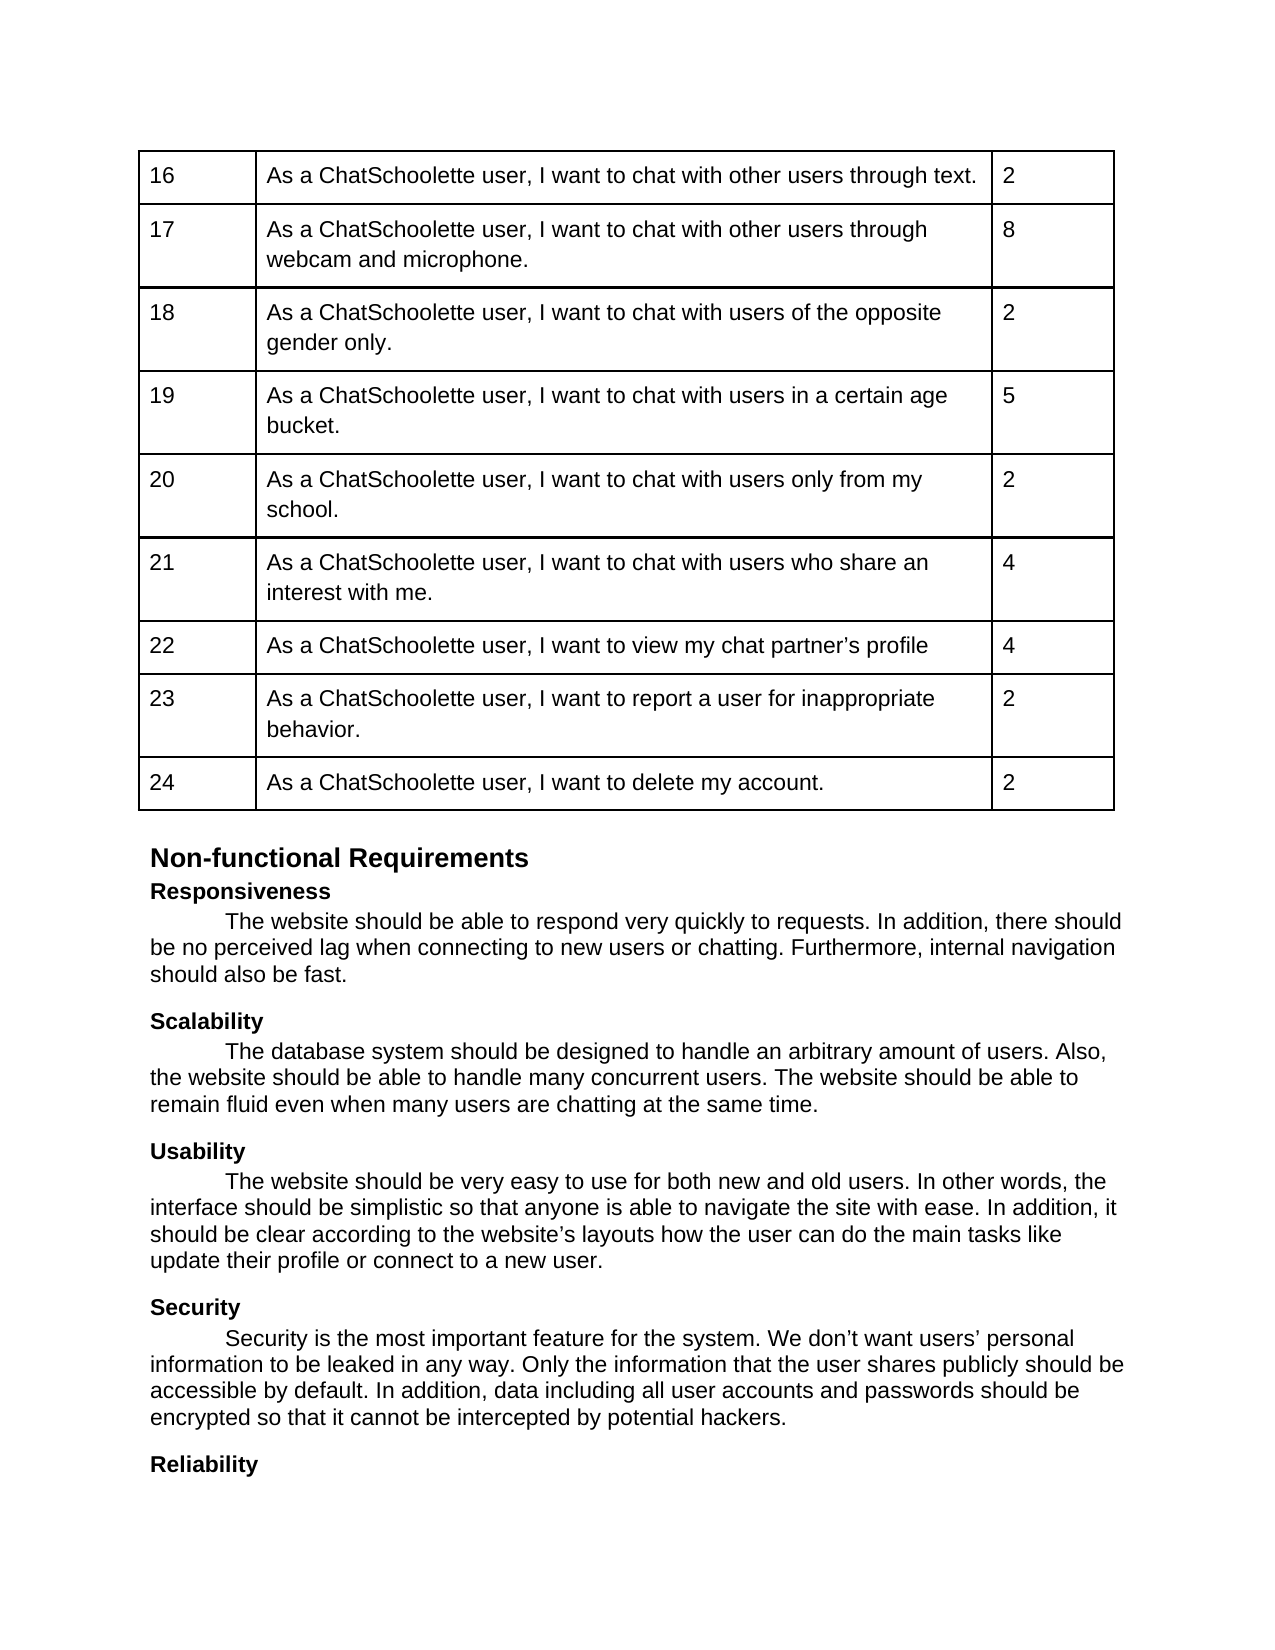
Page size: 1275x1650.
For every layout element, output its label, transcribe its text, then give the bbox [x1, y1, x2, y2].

table_cell As a ChatSchoolette user, I want to chat with users of the opposite gender only. [257, 289, 991, 370]
table_cell As a ChatSchoolette user, I want to chat with users only from my school. [257, 455, 991, 536]
table_cell 17 [140, 205, 255, 286]
table_cell 2 [993, 455, 1113, 536]
table_cell 19 [140, 372, 255, 453]
text The database system should be designed to handle an arbitrary amount of users. Also, the website should be able to handle many concurrent users. The website should be able to remain fluid even when many users are chatting at the same time. [150, 1038, 1125, 1117]
text The website should be very easy to use for both new and old users. In other words, the interface should be simplistic so that anyone is able to navigate the site with ease. In addition, it should be clear according to the website’s layouts how the user can do the main tasks like update their profile or connect to a new user. [150, 1168, 1125, 1273]
table_cell 5 [993, 372, 1113, 453]
table_cell As a ChatSchoolette user, I want to chat with other users through text. [257, 152, 991, 203]
table_cell 21 [140, 539, 255, 620]
table_cell 2 [993, 675, 1113, 756]
table_cell As a ChatSchoolette user, I want to delete my account. [257, 758, 991, 809]
text Security is the most important feature for the system. We don’t want users’ personal information to be leaked in any way. Only the information that the user shares publicly should be accessible by default. In addition, data including all user accounts and passwords should be encrypted so that it cannot be intercepted by potential hackers. [150, 1324, 1125, 1430]
text Non-functional Requirements [150, 842, 1125, 873]
table_cell 2 [993, 758, 1113, 809]
table_cell As a ChatSchoolette user, I want to report a user for inappropriate behavior. [257, 675, 991, 756]
text Responsiveness [150, 878, 1125, 904]
table_cell 16 [140, 152, 255, 203]
table_cell 2 [993, 289, 1113, 370]
table_cell 4 [993, 622, 1113, 673]
text Security [150, 1294, 1125, 1321]
text Usability [150, 1138, 1125, 1164]
table_cell As a ChatSchoolette user, I want to view my chat partner’s profile [257, 622, 991, 673]
table_cell As a ChatSchoolette user, I want to chat with other users through webcam and microphone. [257, 205, 991, 286]
table_cell 24 [140, 758, 255, 809]
table_cell 22 [140, 622, 255, 673]
table_cell 18 [140, 289, 255, 370]
text Scalability [150, 1008, 1125, 1034]
text Reliability [150, 1451, 1125, 1477]
table_cell 8 [993, 205, 1113, 286]
text The website should be able to respond very quickly to requests. In addition, there should be no perceived lag when connecting to new users or chatting. Furthermore, internal navigation should also be fast. [150, 908, 1125, 987]
table_cell As a ChatSchoolette user, I want to chat with users in a certain age bucket. [257, 372, 991, 453]
table_cell 23 [140, 675, 255, 756]
table_cell 2 [993, 152, 1113, 203]
table_cell 4 [993, 539, 1113, 620]
table_cell As a ChatSchoolette user, I want to chat with users who share an interest with me. [257, 539, 991, 620]
table_cell 20 [140, 455, 255, 536]
